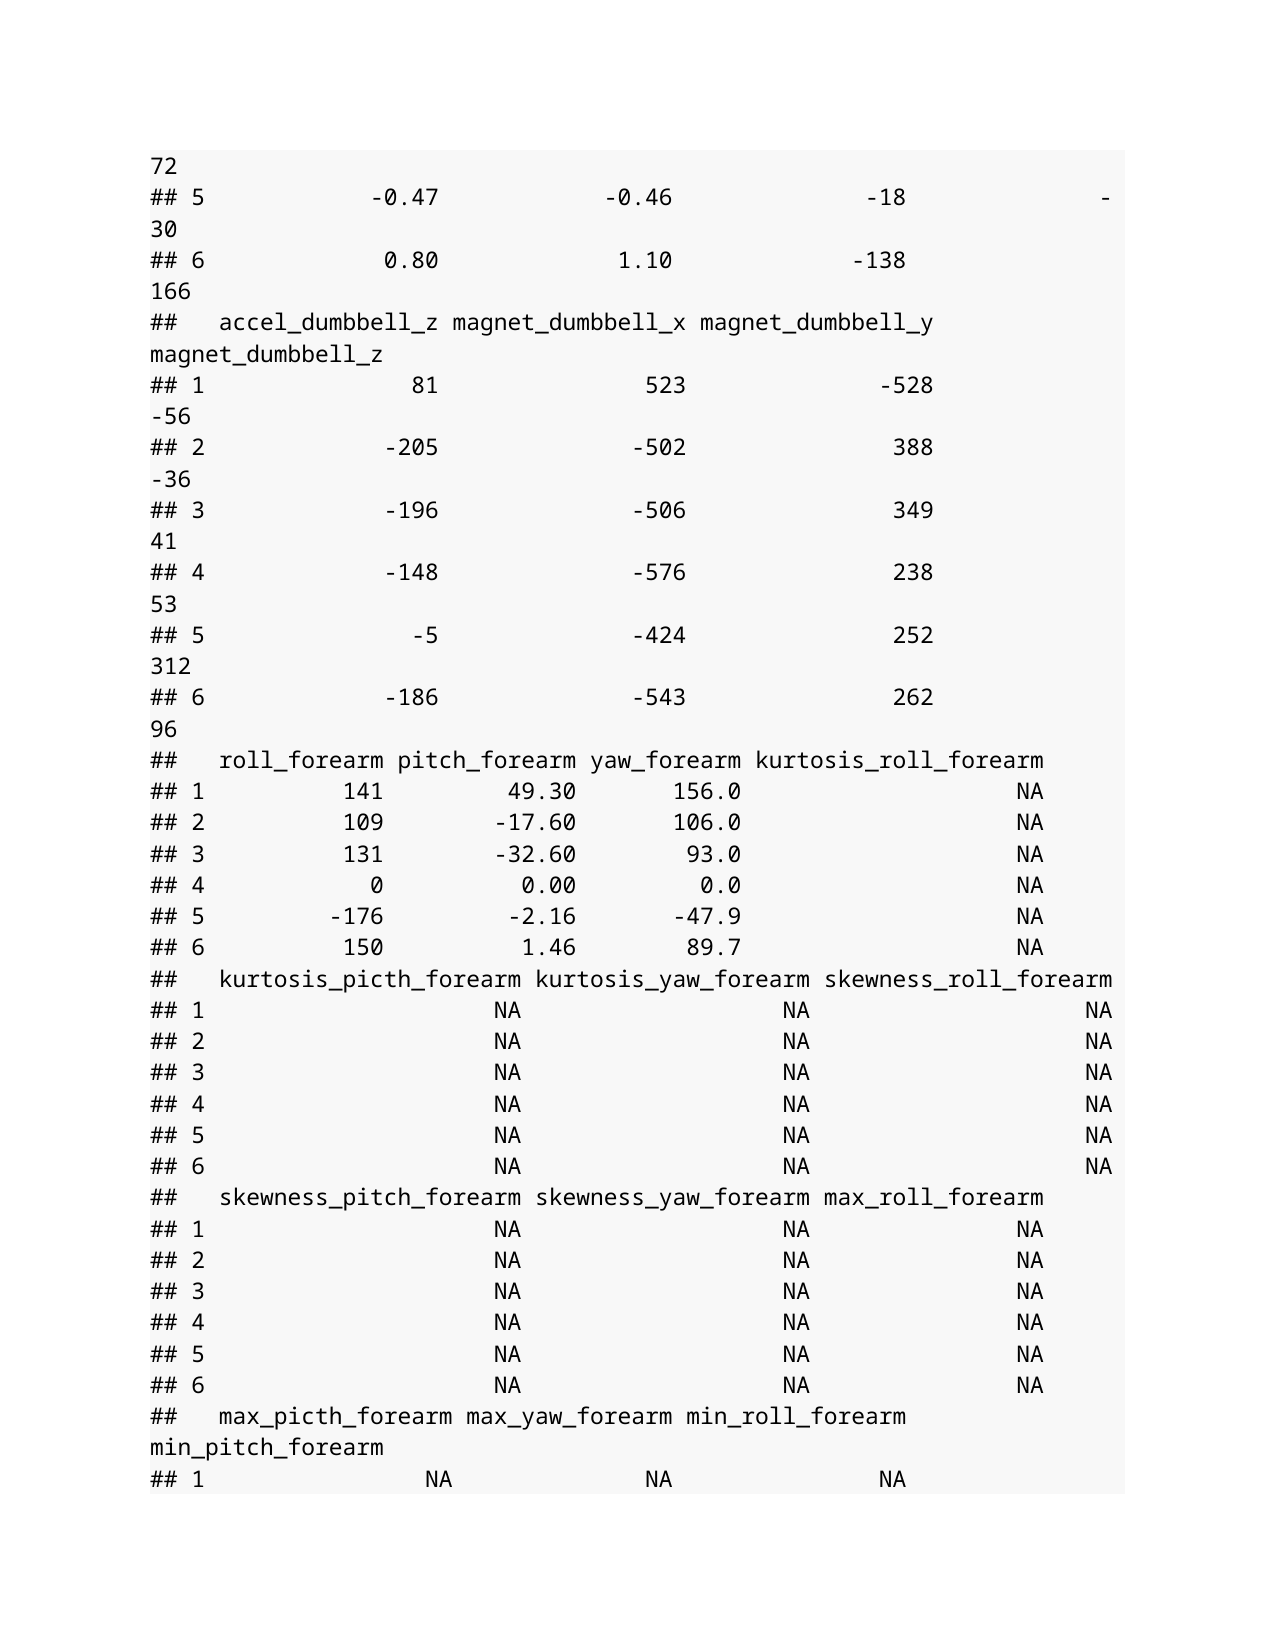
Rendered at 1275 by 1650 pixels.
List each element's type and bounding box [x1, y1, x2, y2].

text [150, 150, 1125, 1494]
